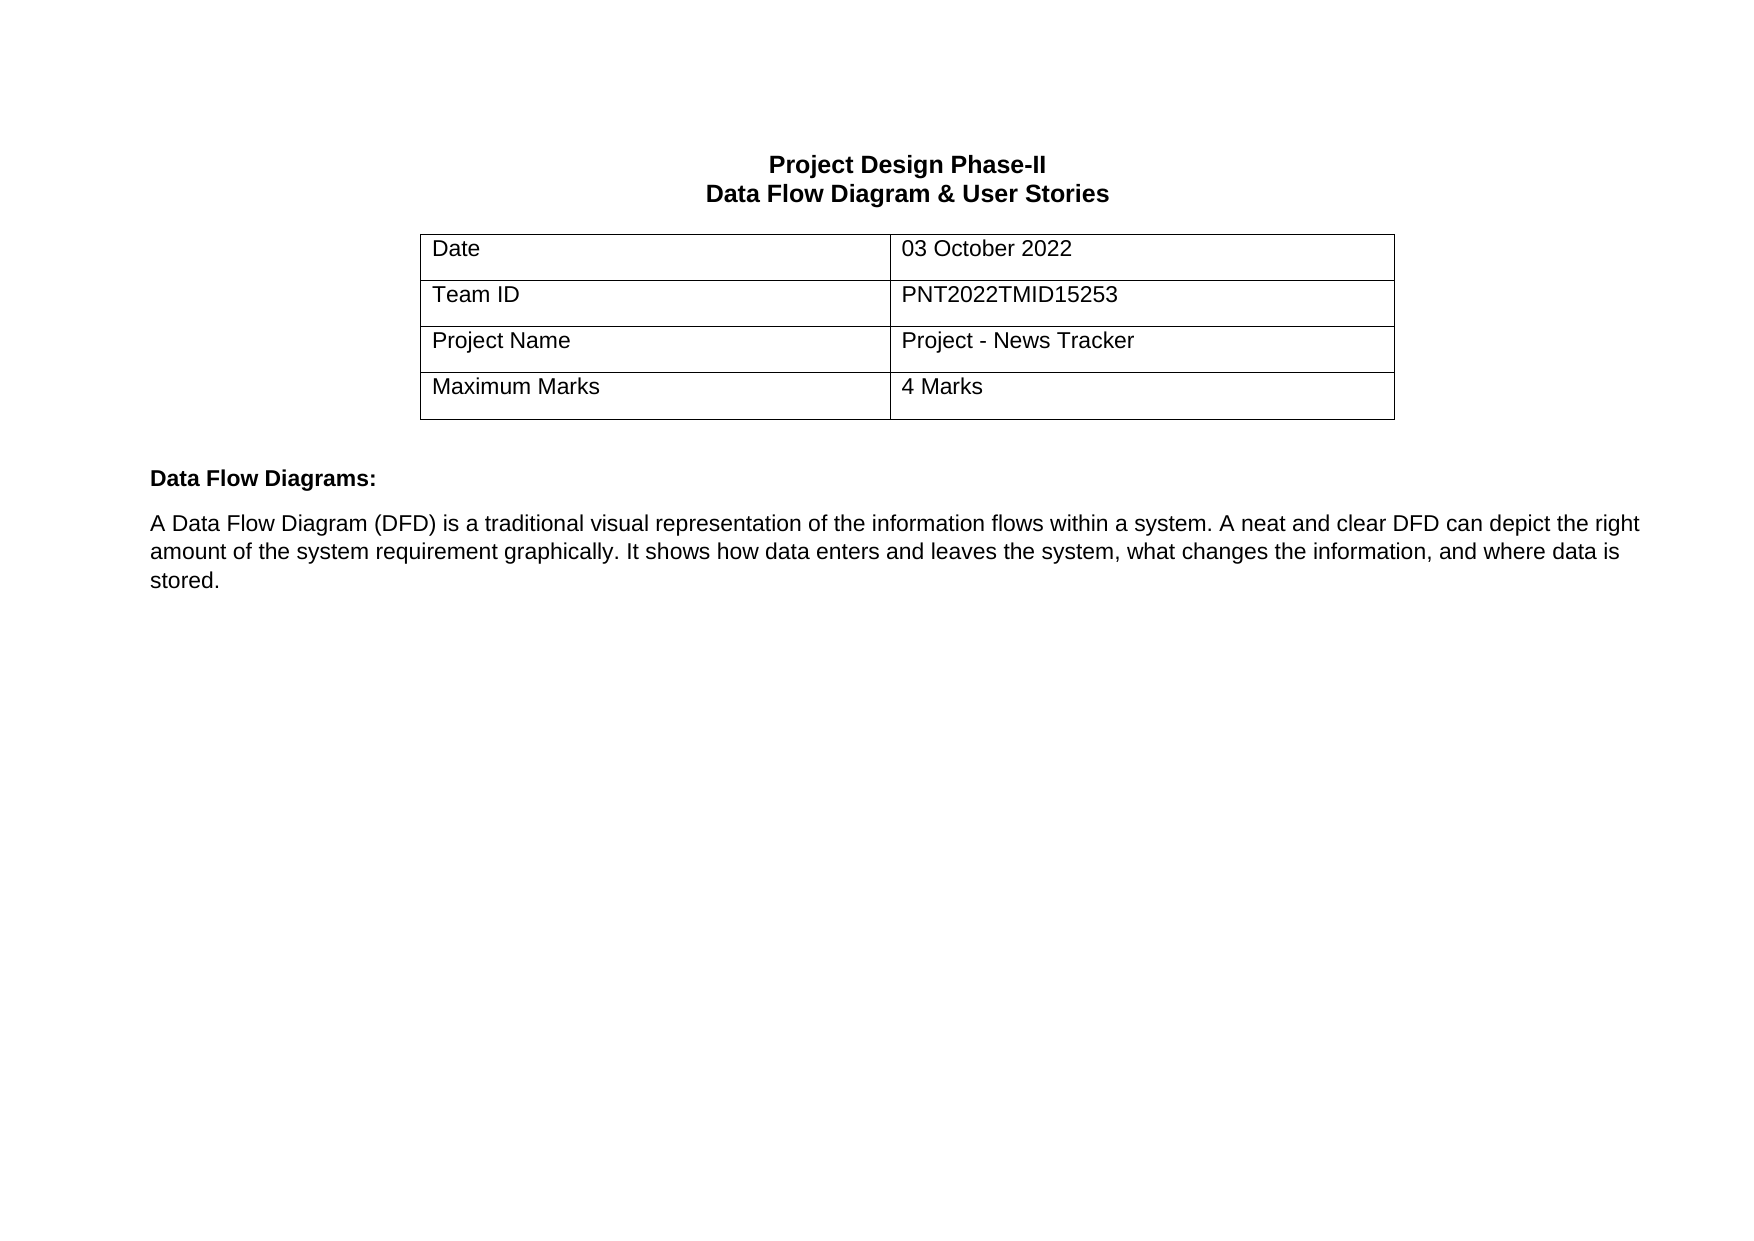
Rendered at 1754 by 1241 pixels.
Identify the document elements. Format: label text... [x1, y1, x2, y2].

text A Data Flow Diagram (DFD) is a traditional visual representation of the information flows within a system. A neat and clear DFD can depict the right amount of the system requirement graphically. It shows how data enters and leaves the system, what changes the information, and where data is stored. [150, 510, 1665, 593]
table_cell Project Name [421, 327, 890, 372]
text Project Design Phase-II [150, 150, 1665, 179]
text Data Flow Diagram & User Stories [150, 179, 1665, 207]
table_cell Maximum Marks [421, 373, 890, 418]
table_header 03 October 2022 [891, 235, 1394, 280]
table_cell Project - News Tracker [891, 327, 1394, 372]
text Data Flow Diagrams: [150, 464, 1665, 491]
table_cell Team ID [421, 281, 890, 326]
table_header Date [421, 235, 890, 280]
table_cell 4 Marks [891, 373, 1394, 418]
table_cell PNT2022TMID15253 [891, 281, 1394, 326]
